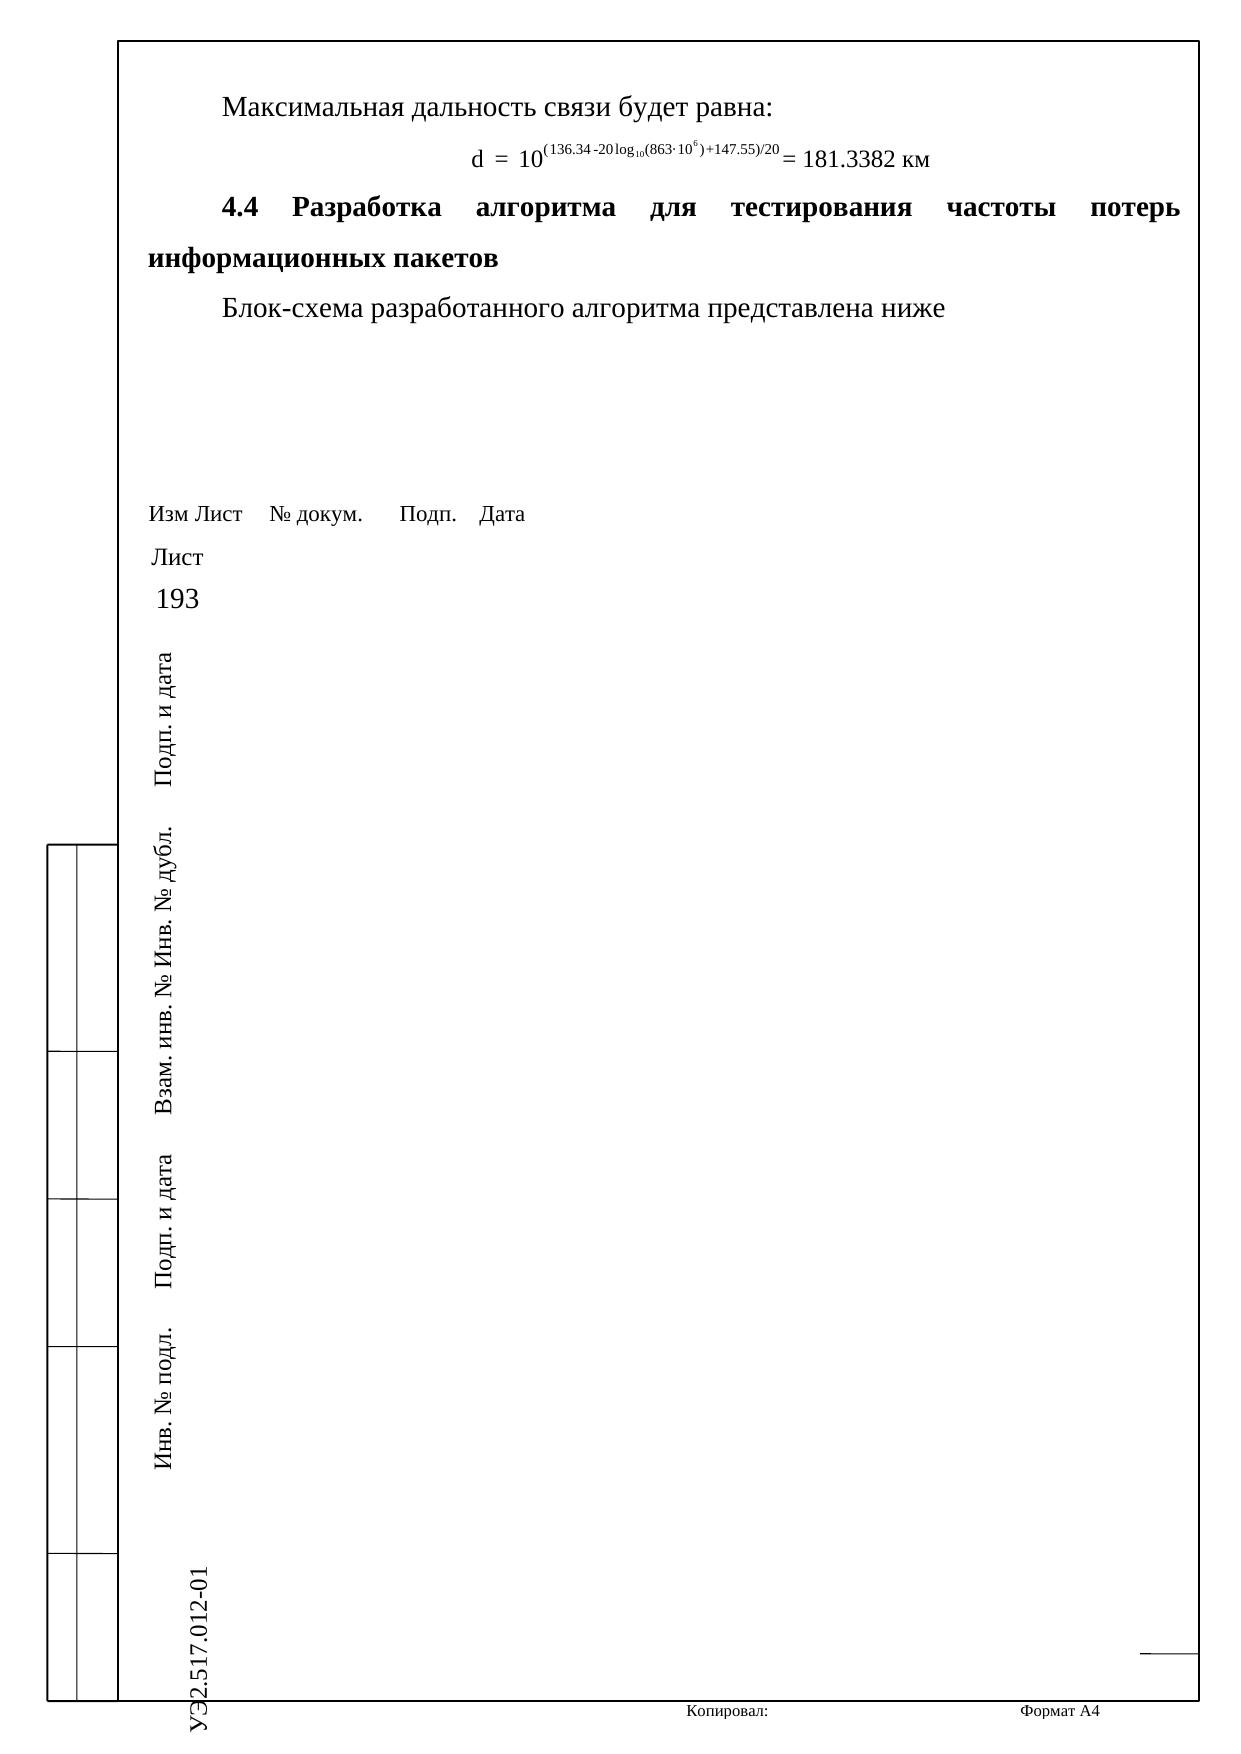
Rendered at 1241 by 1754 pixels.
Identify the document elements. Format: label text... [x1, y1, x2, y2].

text Максимальная дальность связи будет равна: [148, 89, 1181, 122]
text 4.4 Разработка алгоритма для тестирования частоты потерь информационных пакетов [148, 189, 1181, 273]
text Блок-схема разработанного алгоритма представлена ниже [148, 290, 1181, 324]
